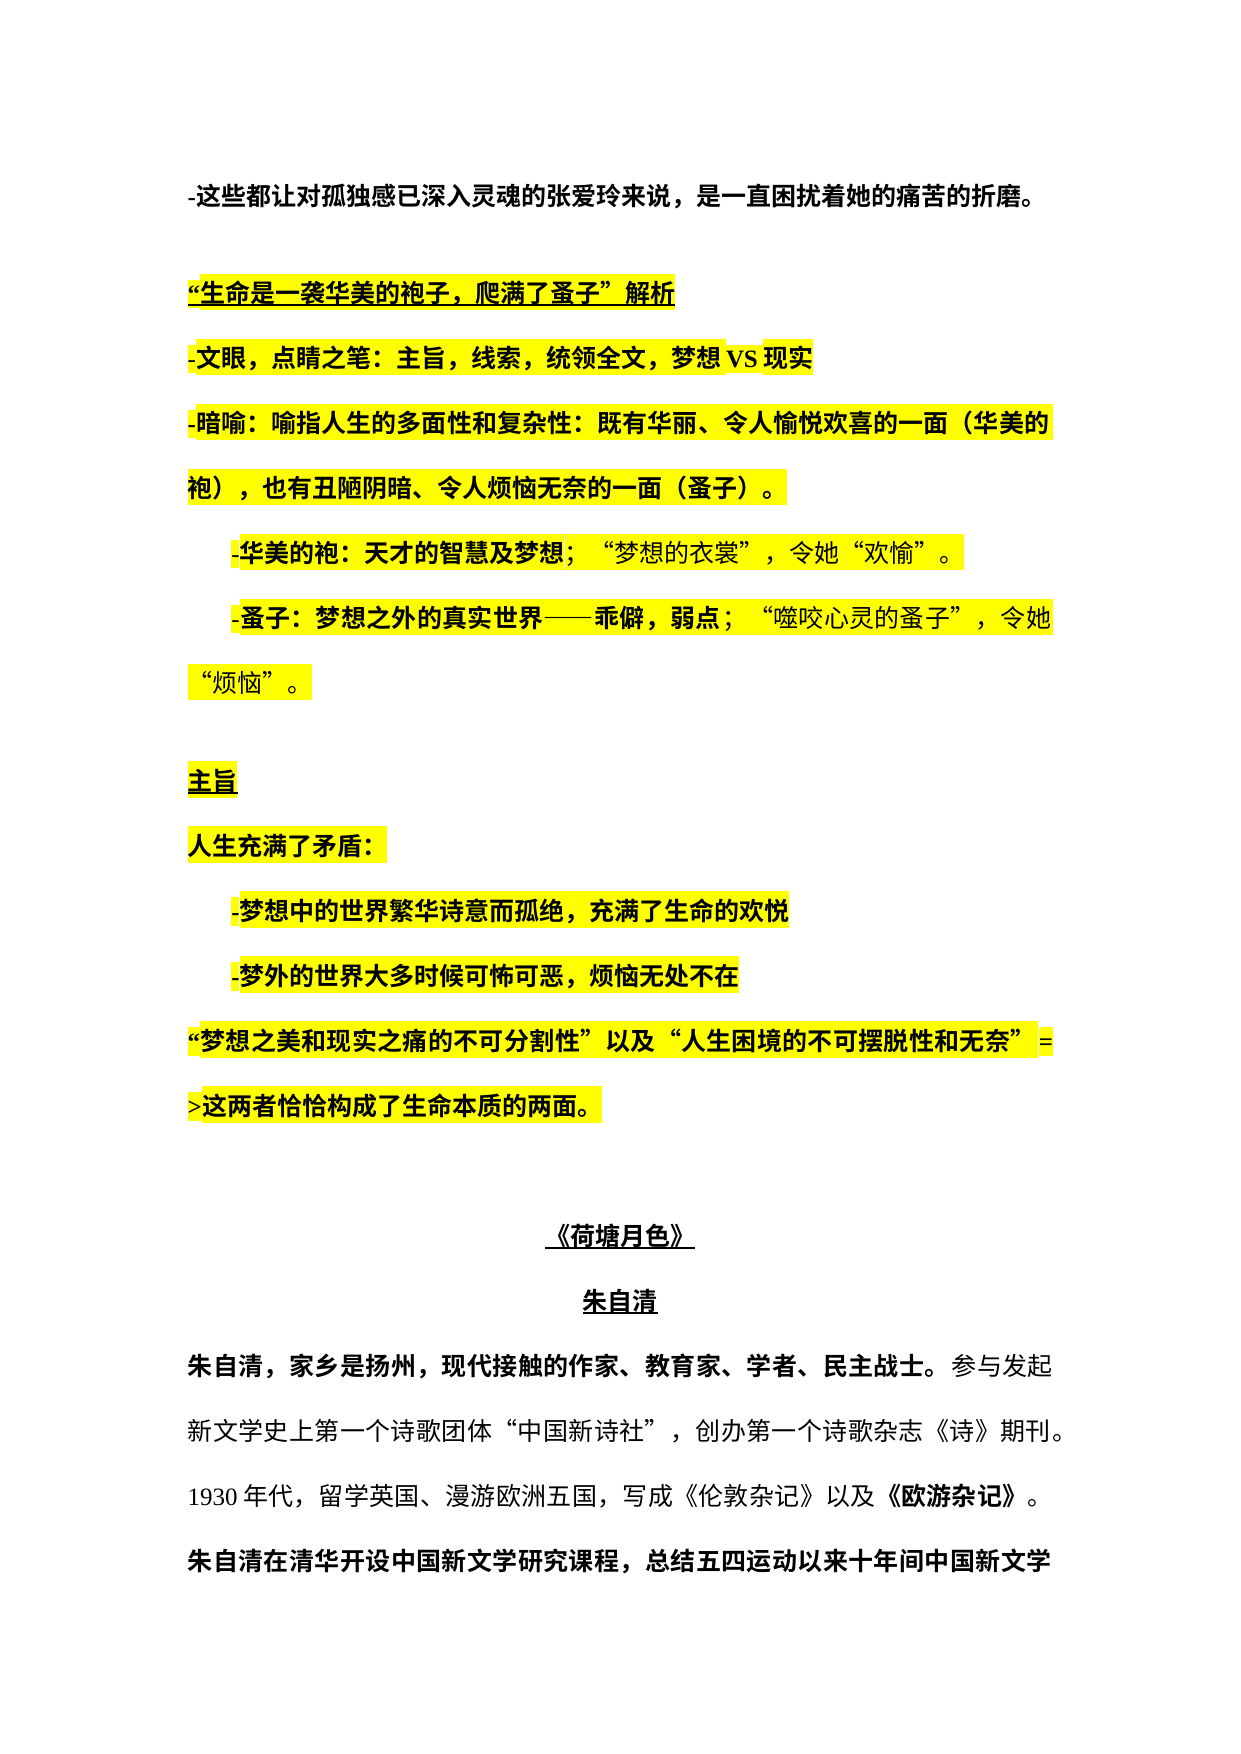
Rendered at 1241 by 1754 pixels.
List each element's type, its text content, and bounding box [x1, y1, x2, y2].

text 朱自清 [187, 1267, 1053, 1332]
text “生命是一袭华美的袍子，爬满了蚤子”解析 [187, 259, 1053, 324]
text -华美的袍：天才的智慧及梦想；“梦想的衣裳”，令她“欢愉”。 [187, 519, 1053, 584]
text -文眼，点睛之笔：主旨，线索，统领全文，梦想VS现实 [187, 324, 1053, 389]
text 人生充满了矛盾： [187, 812, 1053, 877]
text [187, 1332, 1053, 1592]
text -这些都让对孤独感已深入灵魂的张爱玲来说，是一直困扰着她的痛苦的折磨。 [187, 162, 1053, 227]
text 《荷塘月色》 [187, 1202, 1053, 1267]
text -暗喻：喻指人生的多面性和复杂性：既有华丽、令人愉悦欢喜的一面（华美的袍），也有丑陋阴暗、令人烦恼无奈的一面（蚤子）。 [187, 389, 1053, 519]
text 主旨 [187, 747, 1053, 812]
text -蚤子：梦想之外的真实世界——乖僻，弱点；“噬咬心灵的蚤子”，令她“烦恼”。 [187, 584, 1053, 714]
text -梦外的世界大多时候可怖可恶，烦恼无处不在 [187, 942, 1053, 1007]
text “梦想之美和现实之痛的不可分割性”以及“人生困境的不可摆脱性和无奈”=>这两者恰恰构成了生命本质的两面。 [187, 1007, 1053, 1137]
text -梦想中的世界繁华诗意而孤绝，充满了生命的欢悦 [187, 877, 1053, 942]
